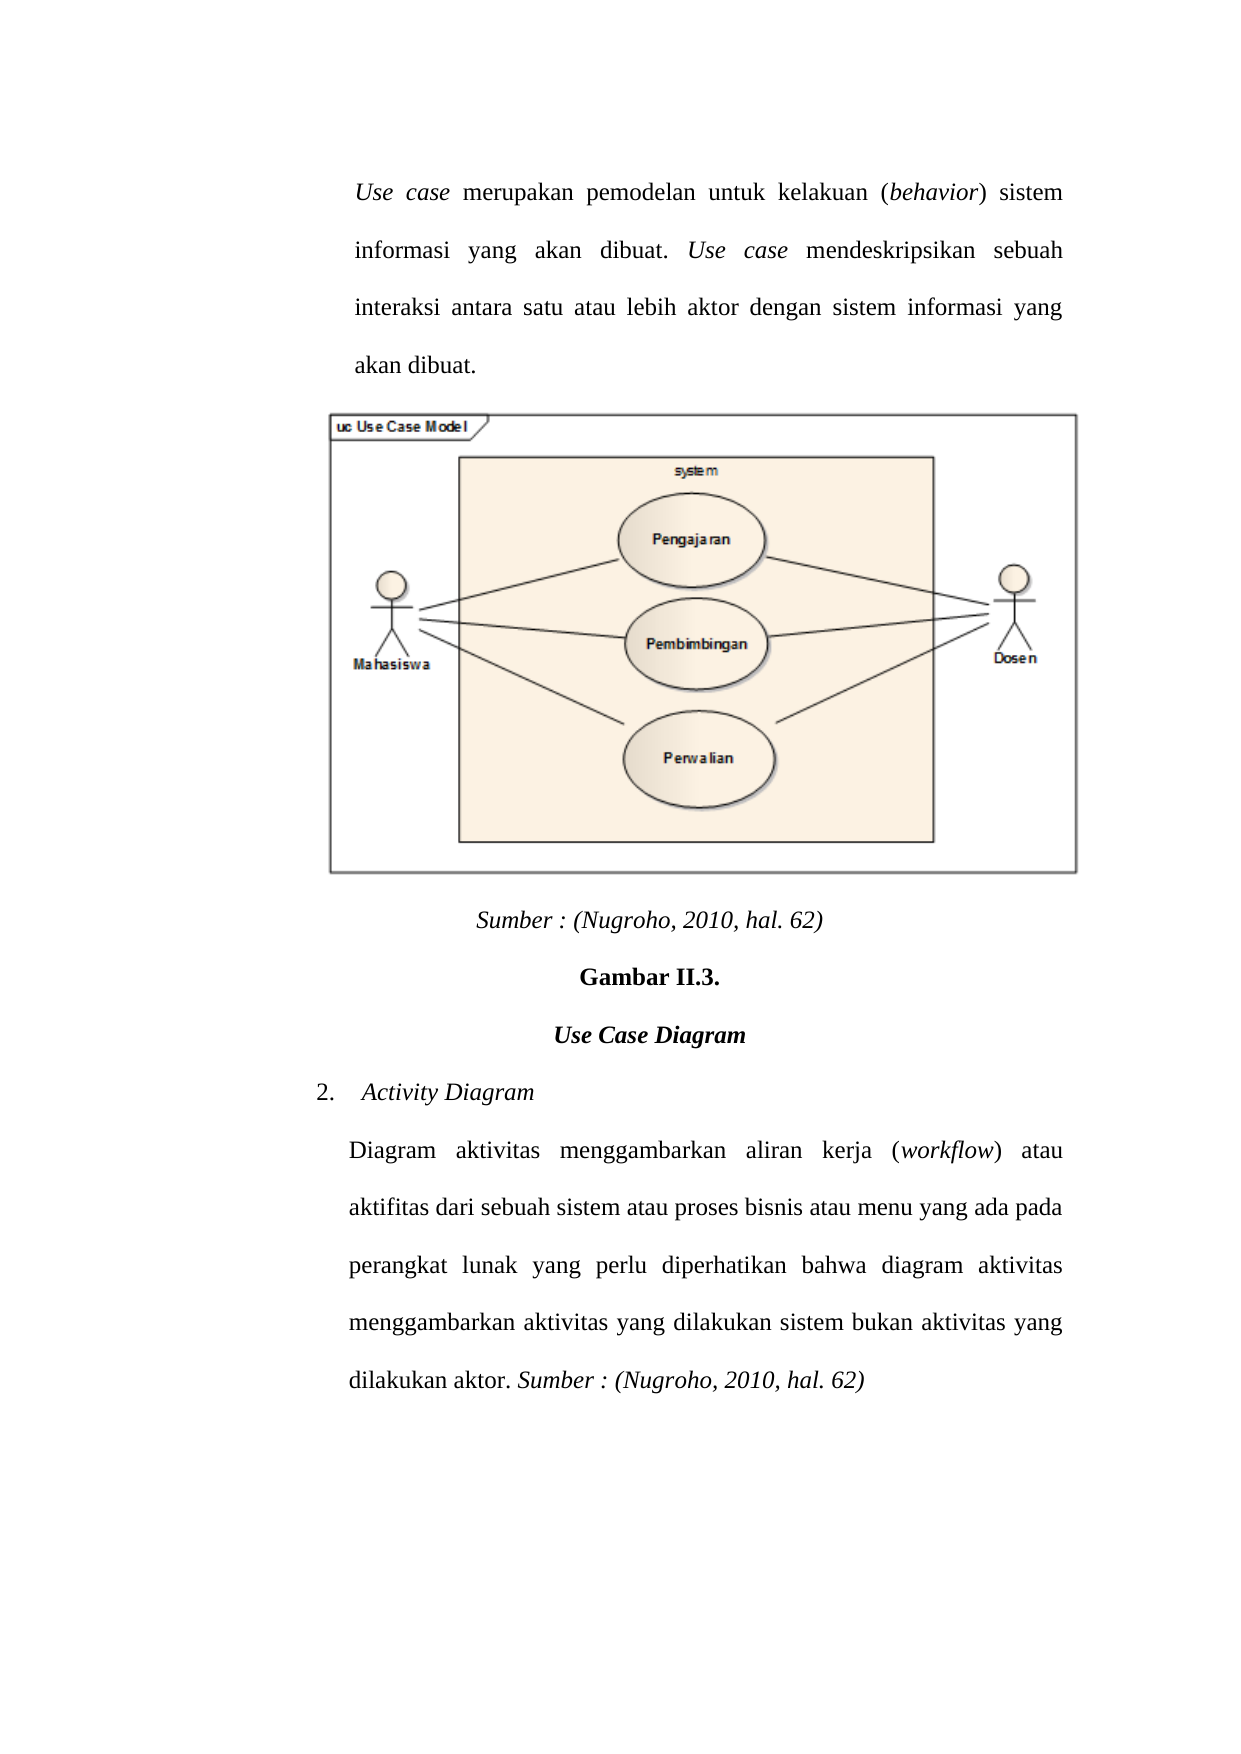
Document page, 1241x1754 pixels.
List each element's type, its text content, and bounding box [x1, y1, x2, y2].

text Gambar II.3. [236, 962, 1063, 991]
text Use case merupakan pemodelan untuk kelakuan (behavior) sistem informasi yang akan dibuat. Use case mendeskripsikan sebuah interaksi antara satu atau lebih aktor dengan sistem informasi yang akan dibuat. [354, 177, 1063, 378]
picture [325, 407, 1083, 876]
list Activity Diagram [310, 1077, 1063, 1106]
text Diagram aktivitas menggambarkan aliran kerja (workflow) atau aktifitas dari sebuah sistem atau proses bisnis atau menu yang ada pada perangkat lunak yang perlu diperhatikan bahwa diagram aktivitas menggambarkan aktivitas yang dilakukan sistem bukan aktivitas yang dilakukan aktor. Sumber : (Nugroho, 2010, hal. 62) [349, 1135, 1063, 1393]
text Sumber : (Nugroho, 2010, hal. 62) [236, 905, 1063, 933]
text Use Case Diagram [236, 1020, 1063, 1048]
